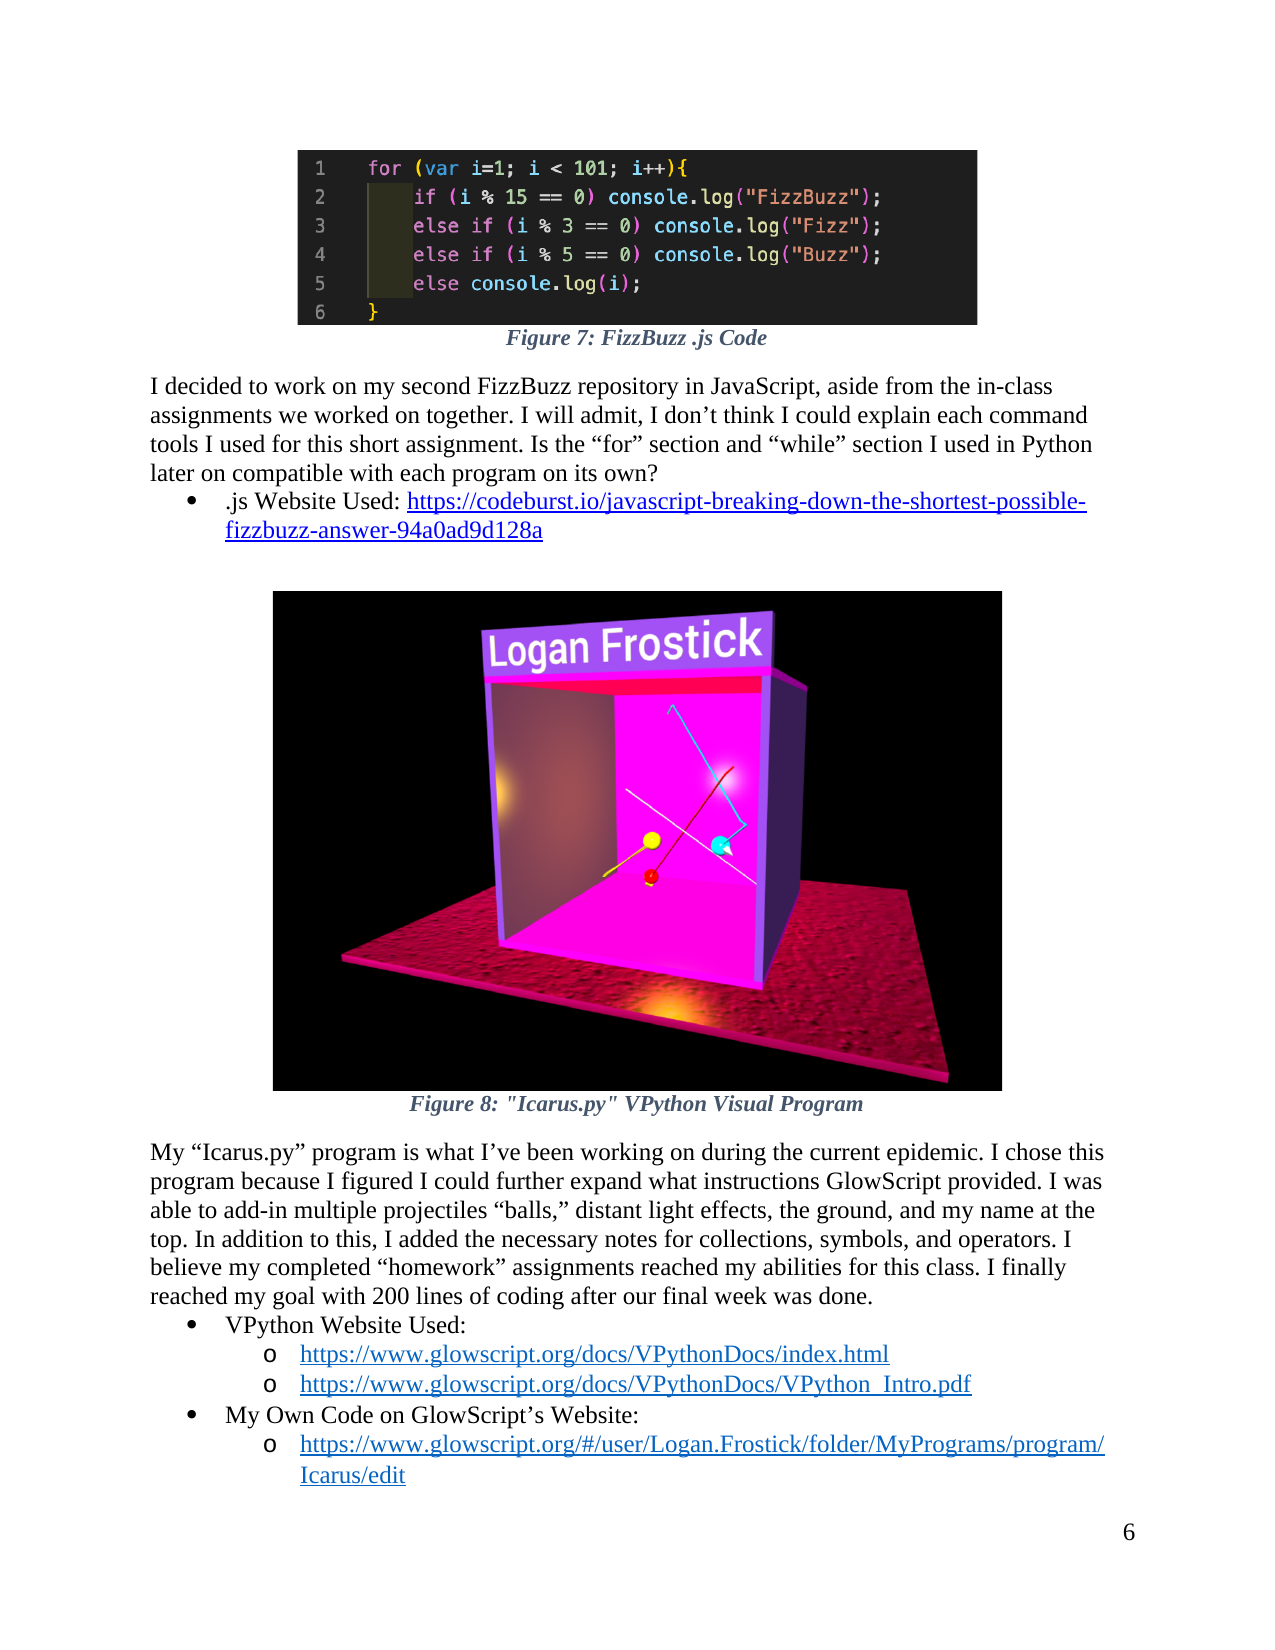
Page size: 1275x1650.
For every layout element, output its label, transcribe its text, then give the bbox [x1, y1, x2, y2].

list https://www.glowscript.org/docs/VPythonDocs/VPython_Intro.pdf [262, 1369, 1125, 1400]
text My “Icarus.py” program is what I’ve been working on during the current epidemic. I chose this program because I figured I could further expand what instructions GlowScript provided. I was able to add-in multiple projectiles “balls,” distant light effects, the ground, and my name at the top. In addition to this, I added the necessary notes for collections, symbols, and operators. I believe my completed “homework” assignments reached my abilities for this class. I finally reached my goal with 200 lines of coding after our final week was done. [150, 1137, 1125, 1310]
text Figure 7: FizzBuzz .js Code [150, 324, 1125, 351]
picture [297, 150, 978, 325]
list .js Website Used: https://codeburst.io/javascript-breaking-down-the-shortest-possible-fizzbuzz-answer-94a0ad9d128a [187, 486, 1125, 544]
text Figure 8: "Icarus.py" VPython Visual Program [150, 1090, 1125, 1117]
list My Own Code on GlowScript’s Website: [187, 1400, 1125, 1429]
list https://www.glowscript.org/#/user/Logan.Frostick/folder/MyPrograms/program/Icarus/edit [262, 1429, 1125, 1489]
text I decided to work on my second FizzBuzz repository in JavaScript, aside from the in-class assignments we worked on together. I will admit, I don’t think I could explain each command tools I used for this short assignment. Is the “for” section and “while” section I used in Python later on compatible with each program on its own? [150, 371, 1125, 486]
list VPython Website Used: [187, 1310, 1125, 1339]
picture [272, 591, 1003, 1091]
list https://www.glowscript.org/docs/VPythonDocs/index.html [262, 1339, 1125, 1369]
